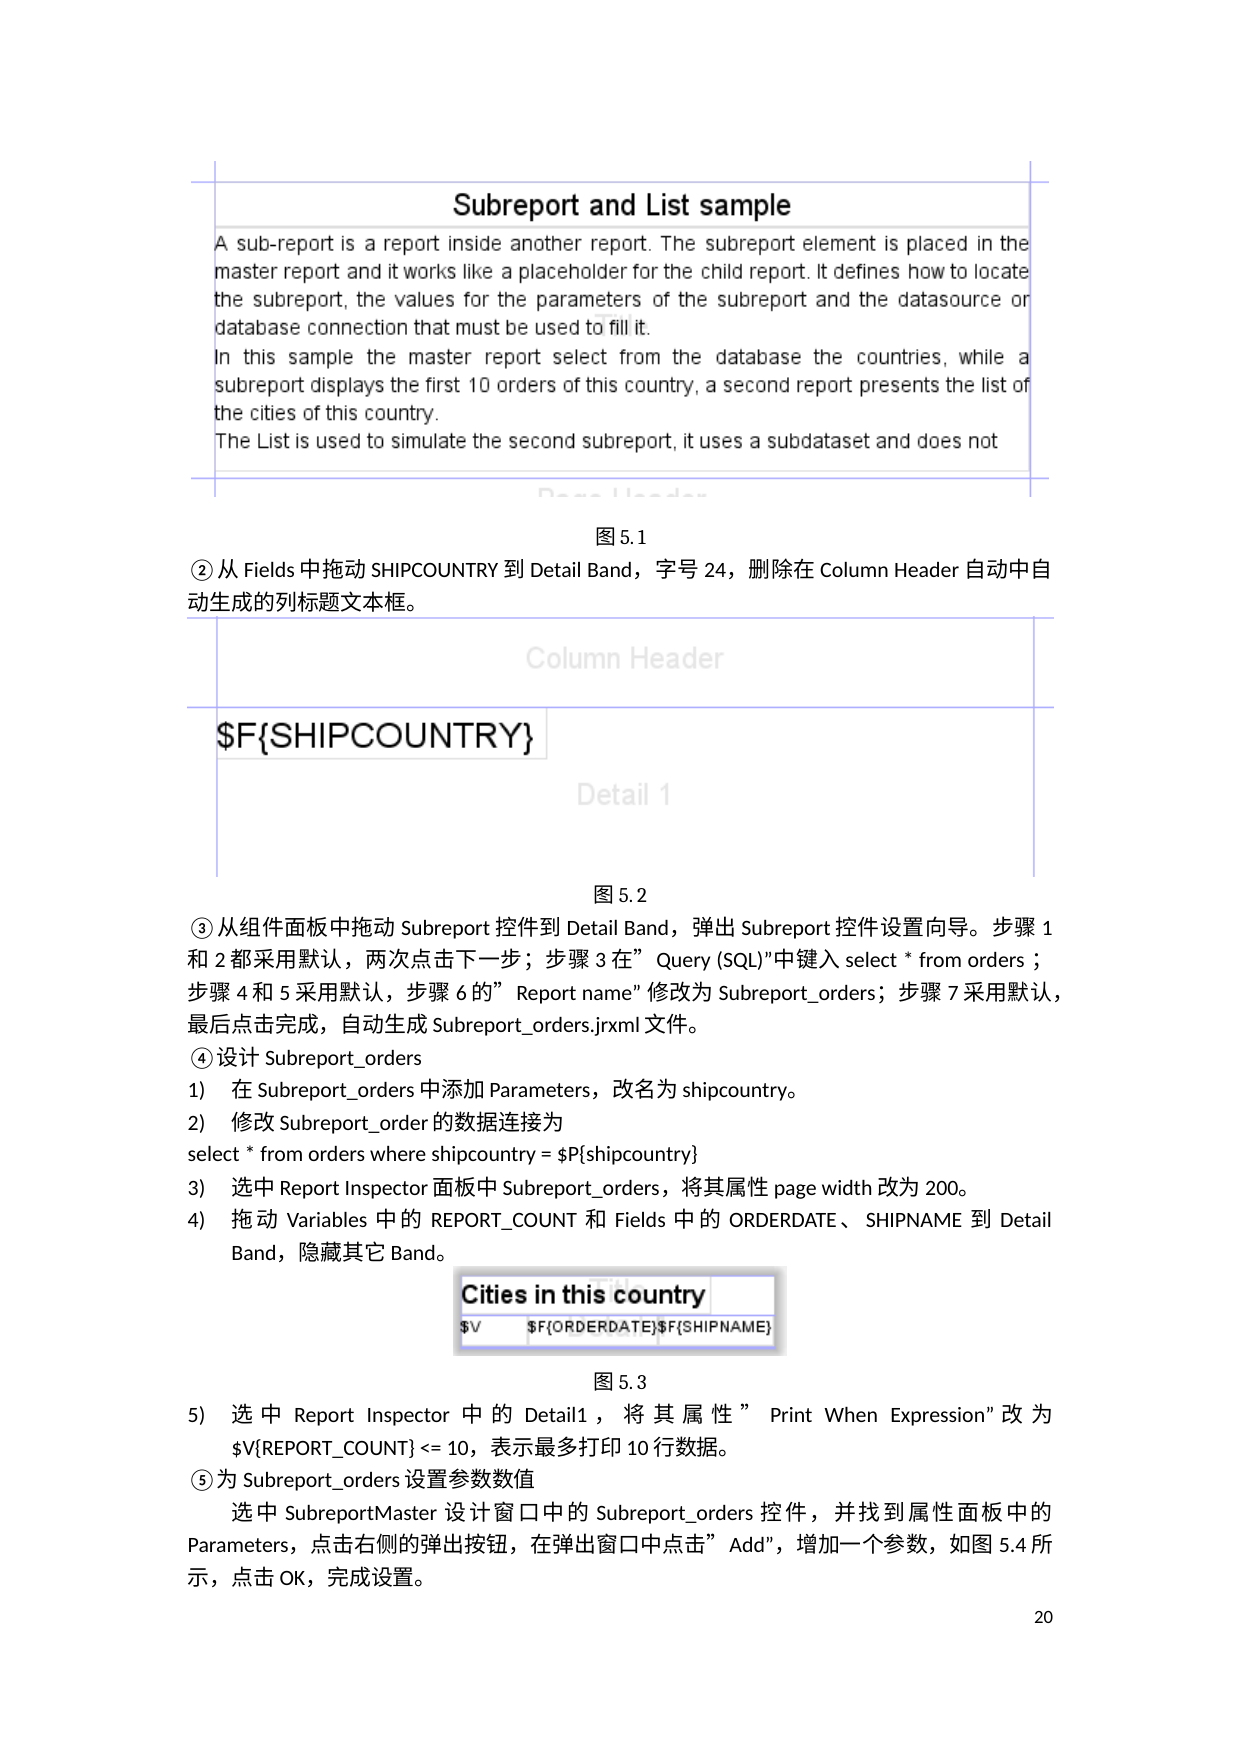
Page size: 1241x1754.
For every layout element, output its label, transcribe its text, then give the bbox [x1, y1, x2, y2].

text 设计Subreport_orders [187, 1039, 1053, 1072]
text 为Subreport_orders设置参数数值 [187, 1462, 1053, 1494]
picture [453, 1266, 787, 1356]
list 选中Report Inspector中的Detail1，将其属性”Print When Expression”改为$V{REPORT_COUNT} <= 10，表示最多打印10行数据。 [187, 1397, 1053, 1462]
text 图5. 2 [187, 877, 1053, 909]
picture [187, 616, 1054, 877]
list 在Subreport_orders中添加Parameters，改名为shipcountry。 [187, 1072, 1053, 1104]
text 从组件面板中拖动Subreport控件到Detail Band，弹出Subreport控件设置向导。步骤1和2都采用默认，两次点击下一步；步骤3在”Query (SQL)”中键入select * from orders ；步骤4和5采用默认，步骤6的”Report name” 修改为Subreport_orders；步骤7采用默认，最后点击完成，自动生成Subreport_orders.jrxml文件。 [187, 909, 1053, 1039]
text 选中SubreportMaster设计窗口中的Subreport_orders控件，并找到属性面板中的Parameters，点击右侧的弹出按钮，在弹出窗口中点击”Add”，增加一个参数，如图5.4所示，点击OK，完成设置。 [187, 1494, 1053, 1592]
text select * from orders where shipcountry = $P{shipcountry} [187, 1137, 1053, 1169]
list 修改Subreport_order的数据连接为 [187, 1104, 1053, 1137]
picture [191, 161, 1049, 497]
list 拖动Variables中的REPORT_COUNT和Fields中的ORDERDATE、SHIPNAME到Detail Band，隐藏其它Band。 [187, 1202, 1053, 1267]
list 选中Report Inspector面板中Subreport_orders，将其属性page width改为200。 [187, 1169, 1053, 1202]
text 从Fields中拖动SHIPCOUNTRY到Detail Band，字号24，删除在Column Header自动中自动生成的列标题文本框。 [187, 552, 1053, 616]
text 图5. 3 [187, 1364, 1053, 1397]
text 图5. 1 [187, 519, 1053, 552]
